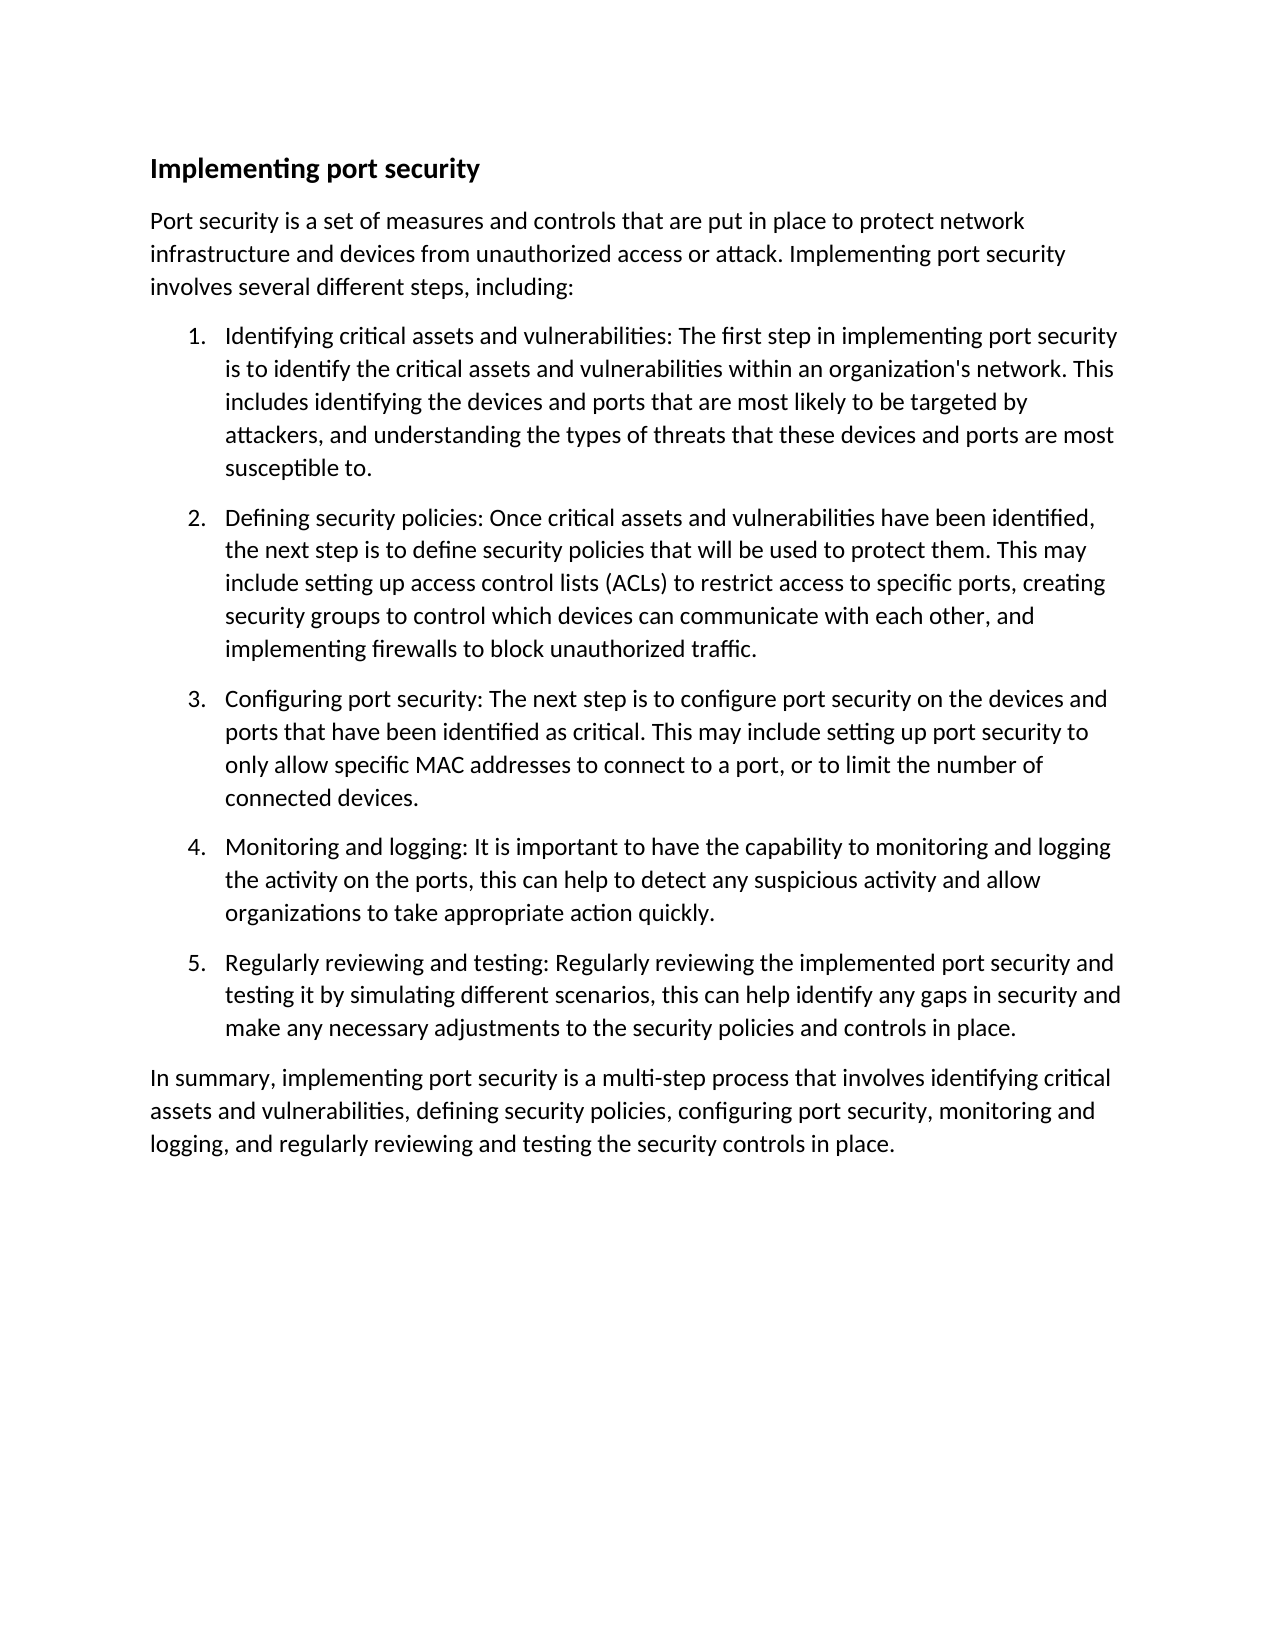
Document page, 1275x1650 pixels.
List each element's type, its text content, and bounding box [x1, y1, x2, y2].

list Configuring port security: The next step is to configure port security on the devices and ports that have been identified as critical. This may include setting up port security to only allow specific MAC addresses to connect to a port, or to limit the number of connected devices. [187, 683, 1125, 812]
text Port security is a set of measures and controls that are put in place to protect network infrastructure and devices from unauthorized access or attack. Implementing port security involves several different steps, including: [150, 205, 1125, 301]
text Implementing port security [150, 150, 1125, 186]
list Regularly reviewing and testing: Regularly reviewing the implemented port security and testing it by simulating different scenarios, this can help identify any gaps in security and make any necessary adjustments to the security policies and controls in place. [187, 947, 1125, 1043]
text In summary, implementing port security is a multi-step process that involves identifying critical assets and vulnerabilities, defining security policies, configuring port security, monitoring and logging, and regularly reviewing and testing the security controls in place. [150, 1062, 1125, 1158]
list Defining security policies: Once critical assets and vulnerabilities have been identified, the next step is to define security policies that will be used to protect them. This may include setting up access control lists (ACLs) to restrict access to specific ports, creating security groups to control which devices can communicate with each other, and implementing firewalls to block unauthorized traffic. [187, 502, 1125, 664]
list Monitoring and logging: It is important to have the capability to monitoring and logging the activity on the ports, this can help to detect any suspicious activity and allow organizations to take appropriate action quickly. [187, 831, 1125, 928]
list Identifying critical assets and vulnerabilities: The first step in implementing port security is to identify the critical assets and vulnerabilities within an organization's network. This includes identifying the devices and ports that are most likely to be targeted by attackers, and understanding the types of threats that these devices and ports are most susceptible to. [187, 321, 1125, 483]
